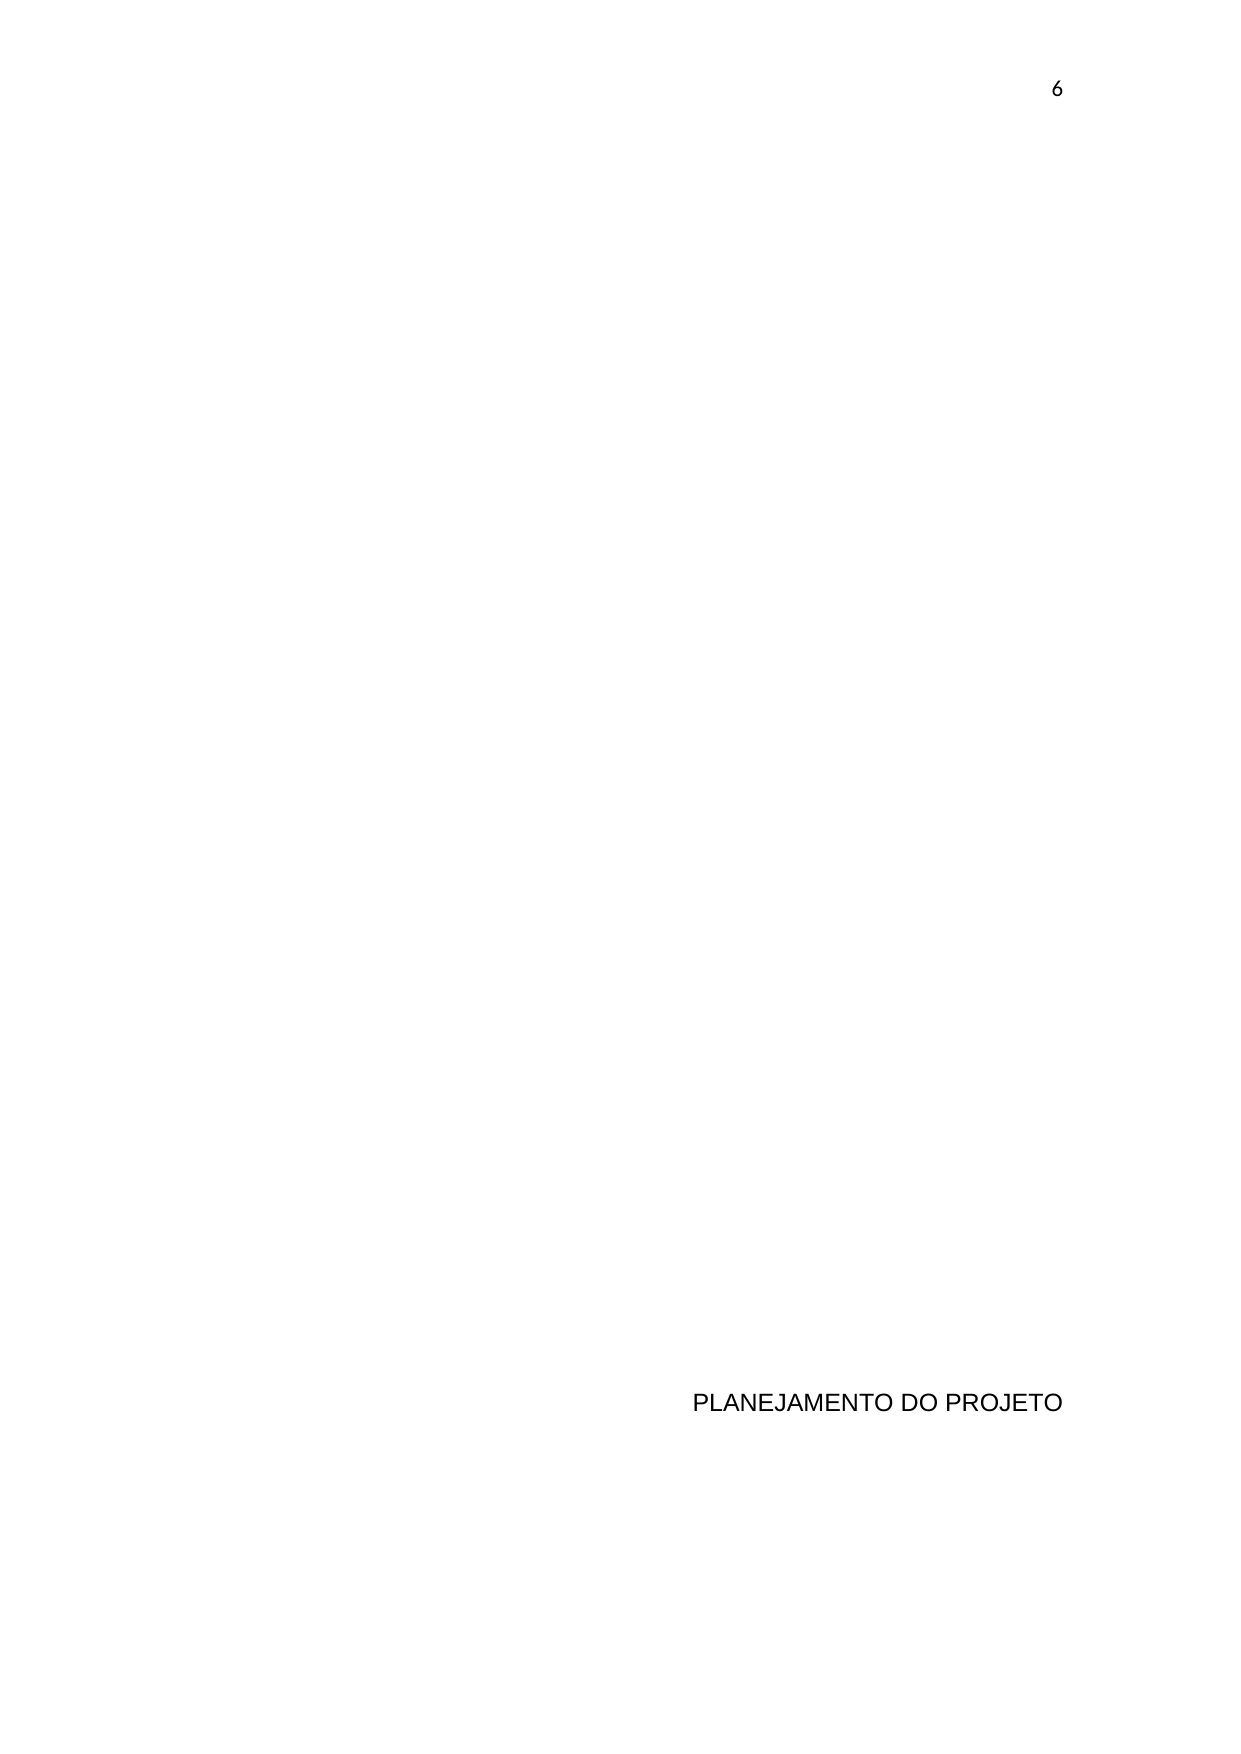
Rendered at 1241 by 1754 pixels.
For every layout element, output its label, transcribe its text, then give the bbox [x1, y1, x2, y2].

text PLANEJAMENTO DO PROJETO [177, 1388, 1063, 1417]
